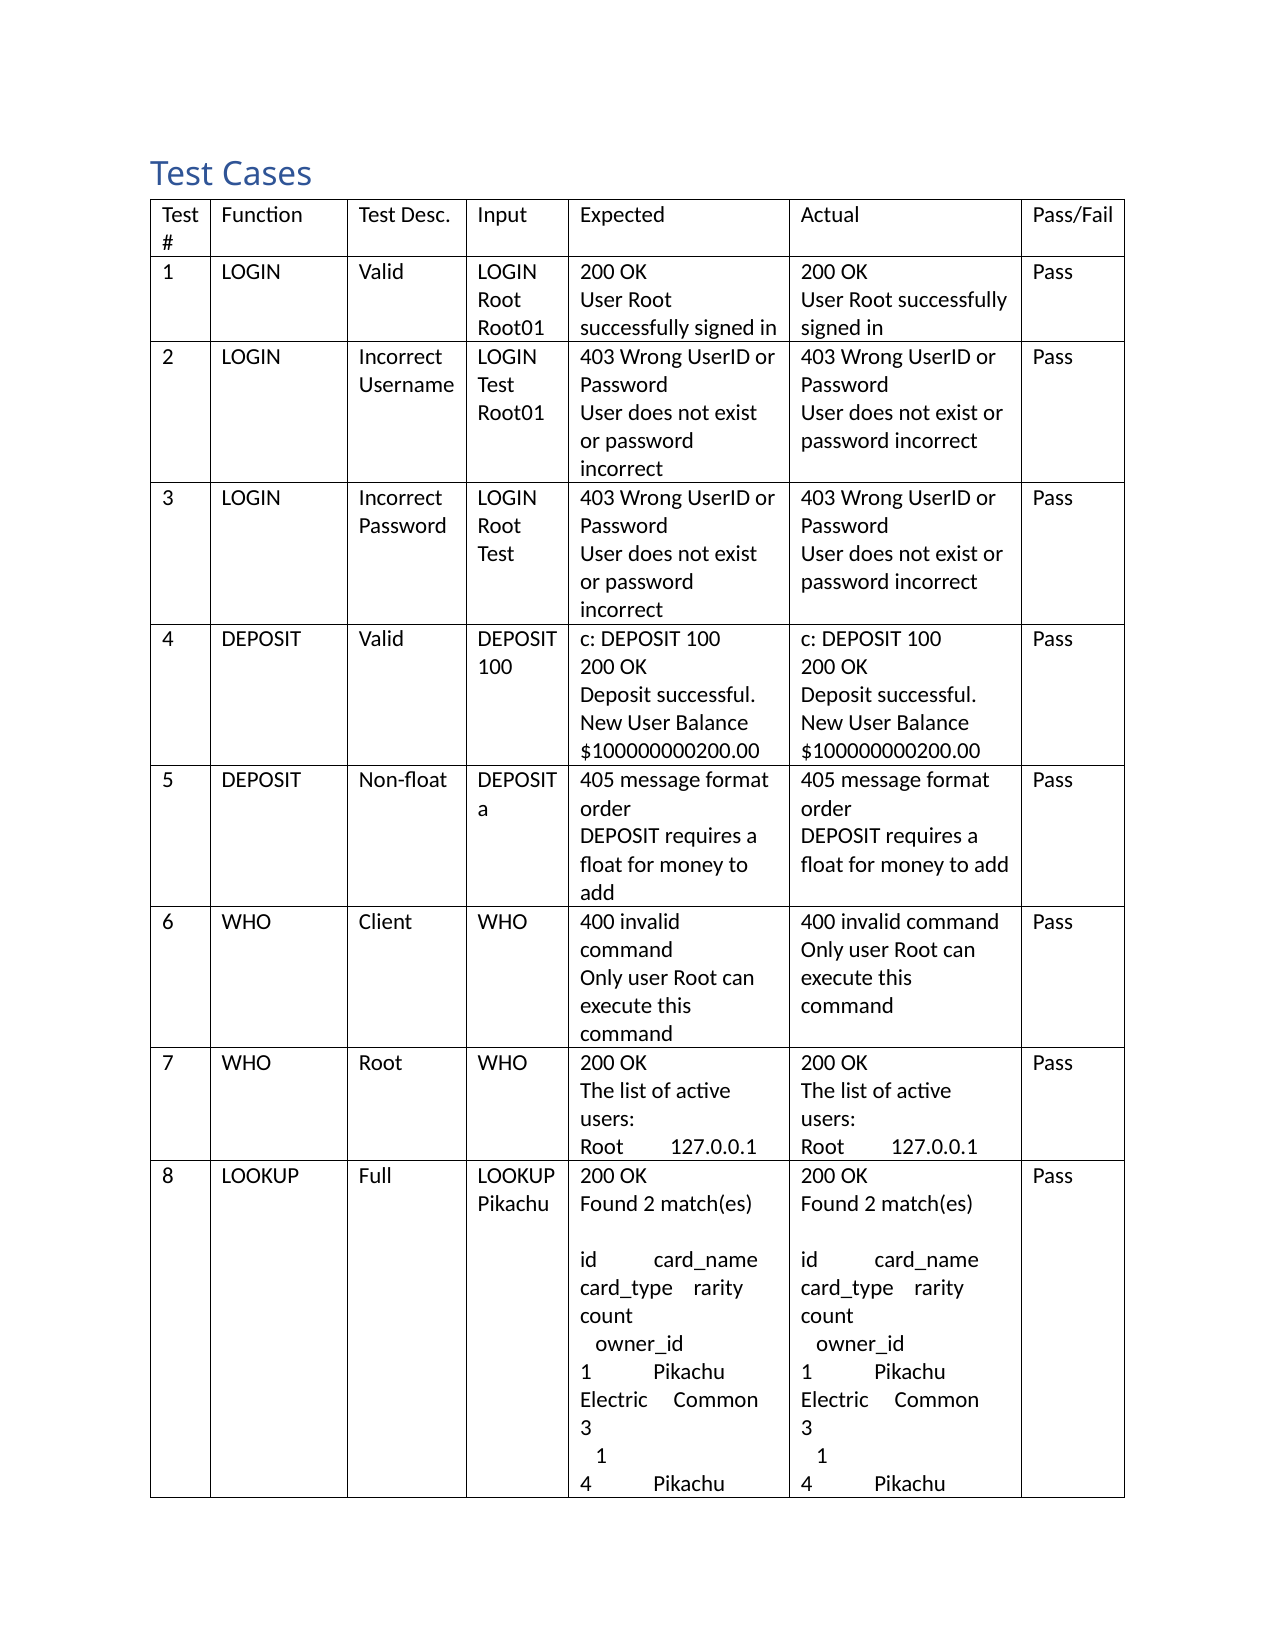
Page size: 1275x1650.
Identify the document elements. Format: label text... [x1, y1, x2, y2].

table_cell Non-float [348, 766, 466, 906]
table_cell c: DEPOSIT 100 200 OK Deposit successful. New User Balance $100000000200.00 [569, 625, 789, 764]
table_cell 7 [151, 1048, 210, 1160]
table_header Test Desc. [348, 200, 466, 256]
table_cell LOGIN [211, 483, 347, 623]
table_cell 405 message format order DEPOSIT requires a float for money to add [790, 766, 1021, 906]
table_cell 403 Wrong UserID or Password User does not exist or password incorrect [790, 483, 1021, 623]
table_cell DEPOSIT a [467, 766, 568, 906]
table_cell c: DEPOSIT 100 200 OK Deposit successful. New User Balance $100000000200.00 [790, 625, 1021, 764]
table_header Pass/Fail [1022, 200, 1124, 256]
table_cell WHO [211, 907, 347, 1047]
table_cell WHO [467, 1048, 568, 1160]
table_cell LOGIN [211, 257, 347, 341]
table_cell LOGIN Root Test [467, 483, 568, 623]
table_cell 2 [151, 342, 210, 482]
table_cell 200 OK User Root successfully signed in [569, 257, 789, 341]
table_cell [790, 1161, 1021, 1497]
table_cell Incorrect Password [348, 483, 466, 623]
table_cell Pass [1022, 907, 1124, 1047]
subtitle Test Cases [150, 150, 1125, 195]
table_cell Pass [1022, 1048, 1124, 1160]
table_cell 6 [151, 907, 210, 1047]
table_cell 400 invalid command Only user Root can execute this command [569, 907, 789, 1047]
table_header Actual [790, 200, 1021, 256]
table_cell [569, 1161, 789, 1497]
table_cell Pass [1022, 257, 1124, 341]
table_cell 403 Wrong UserID or Password User does not exist or password incorrect [790, 342, 1021, 482]
table_header Input [467, 200, 568, 256]
table_cell 200 OK User Root successfully signed in [790, 257, 1021, 341]
table_cell LOOKUP [211, 1161, 347, 1497]
table_cell Valid [348, 257, 466, 341]
table_cell Pass [1022, 1161, 1124, 1497]
table_cell 400 invalid command Only user Root can execute this command [790, 907, 1021, 1047]
table_cell DEPOSIT [211, 766, 347, 906]
table_cell Full [348, 1161, 466, 1497]
table_cell LOOKUP Pikachu [467, 1161, 568, 1497]
table_header Function [211, 200, 347, 256]
table_header Expected [569, 200, 789, 256]
table_cell 8 [151, 1161, 210, 1497]
table_cell Root [348, 1048, 466, 1160]
table_cell 200 OK The list of active users: Root 127.0.0.1 [790, 1048, 1021, 1160]
table_cell DEPOSIT 100 [467, 625, 568, 764]
table_cell 403 Wrong UserID or Password User does not exist or password incorrect [569, 483, 789, 623]
table_cell WHO [211, 1048, 347, 1160]
table_cell Pass [1022, 483, 1124, 623]
table_header Test # [151, 200, 210, 256]
table_cell LOGIN Test Root01 [467, 342, 568, 482]
table_cell 4 [151, 625, 210, 764]
table_cell 403 Wrong UserID or Password User does not exist or password incorrect [569, 342, 789, 482]
table_cell 5 [151, 766, 210, 906]
table_cell 3 [151, 483, 210, 623]
table_cell LOGIN [211, 342, 347, 482]
table_cell DEPOSIT [211, 625, 347, 764]
table_cell Incorrect Username [348, 342, 466, 482]
table_cell WHO [467, 907, 568, 1047]
table_cell 200 OK The list of active users: Root 127.0.0.1 [569, 1048, 789, 1160]
table_cell Pass [1022, 342, 1124, 482]
table_cell 1 [151, 257, 210, 341]
table_cell Pass [1022, 766, 1124, 906]
table_cell 405 message format order DEPOSIT requires a float for money to add [569, 766, 789, 906]
table_cell Client [348, 907, 466, 1047]
table_cell LOGIN Root Root01 [467, 257, 568, 341]
table_cell Valid [348, 625, 466, 764]
table_cell Pass [1022, 625, 1124, 764]
